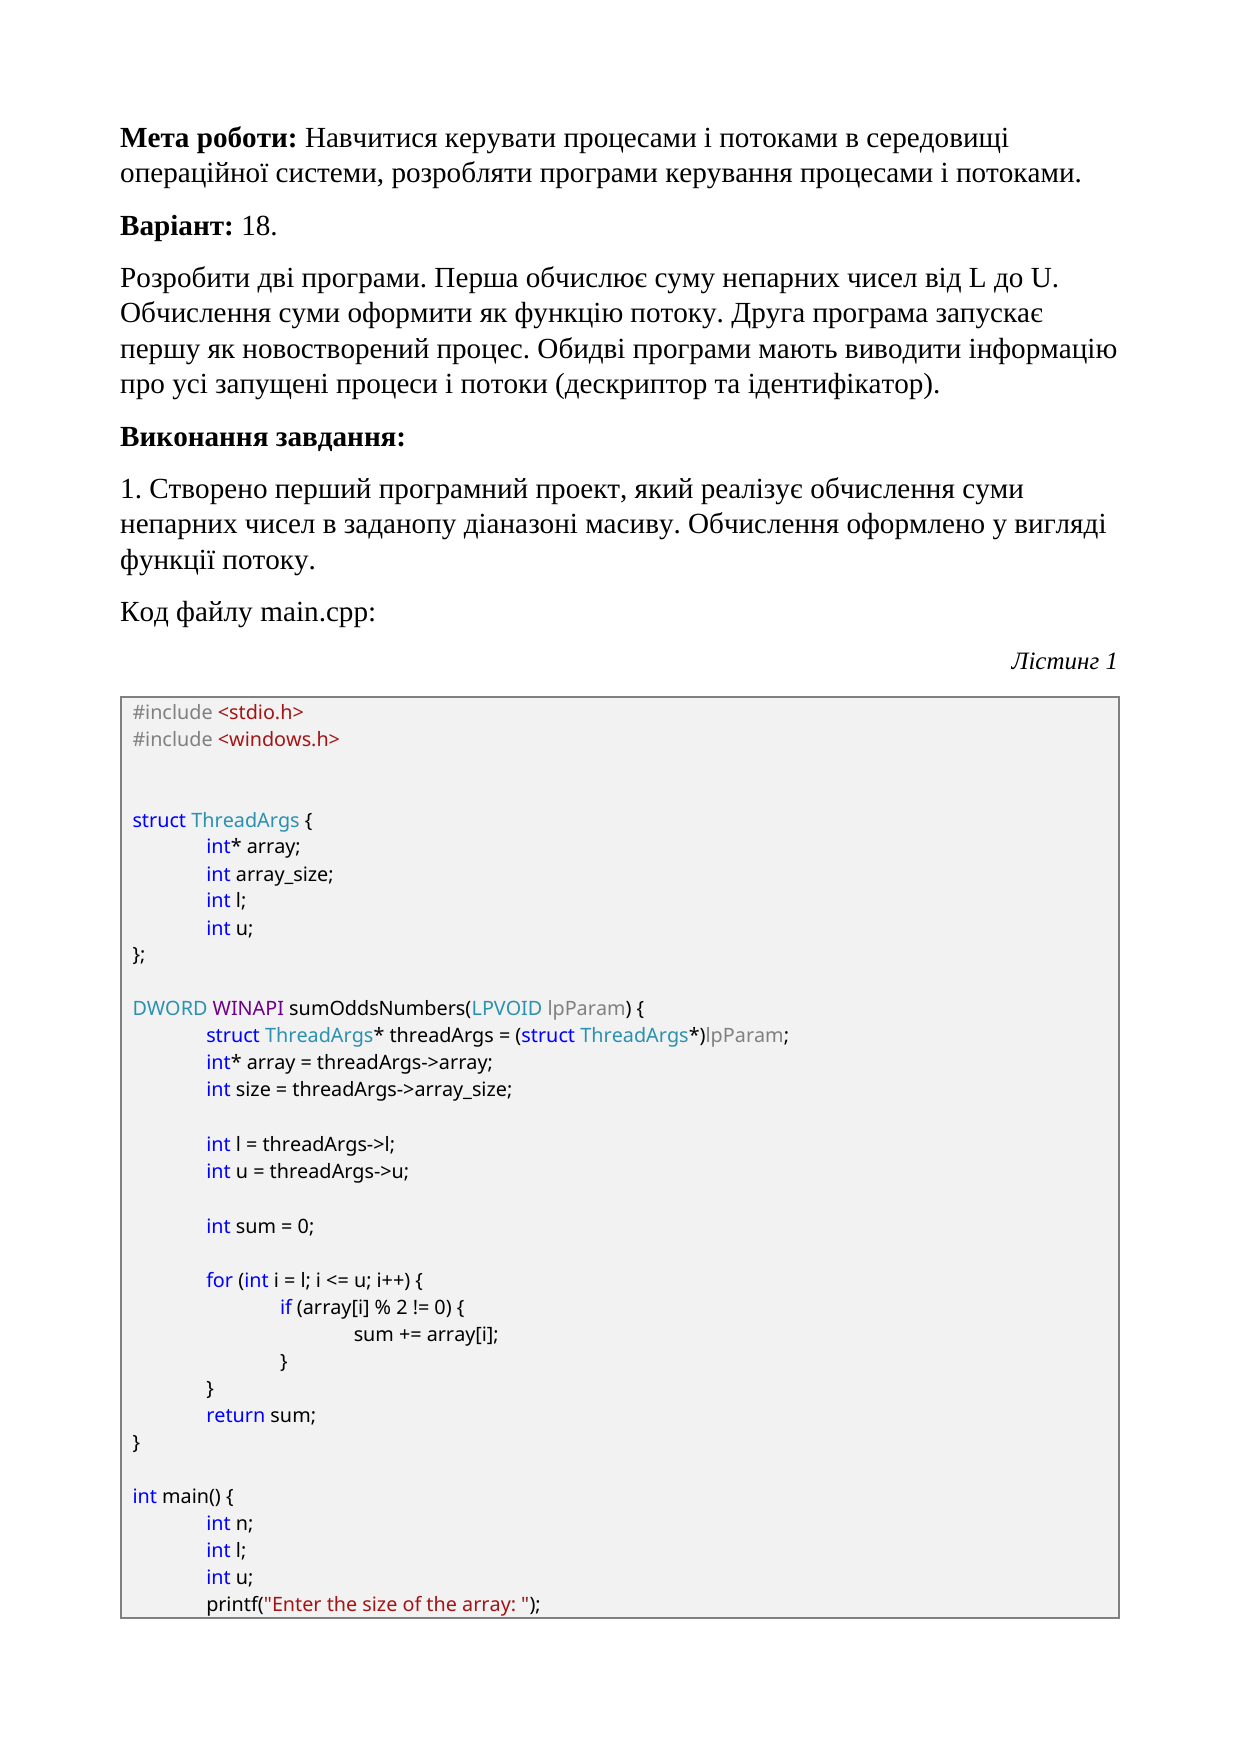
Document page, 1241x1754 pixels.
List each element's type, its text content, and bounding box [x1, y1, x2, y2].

text Лістинг 1 [120, 646, 1120, 675]
text Розробити дві програми. Перша обчислює суму непарних чисел від L до U. Обчислення суми оформити як функцію потоку. Друга програма запускає першу як новостворений процес. Обидві програми мають виводити інформацію про усі запущені процеси і потоки (дескриптор та ідентифікатор). [120, 260, 1120, 400]
text Мета роботи: Навчитися керувати процесами і потоками в середовищі операційної системи, розробляти програми керування процесами і потоками. [120, 120, 1120, 189]
text Код файлу main.cpp: [120, 594, 1120, 628]
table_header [122, 698, 1118, 1617]
text Варіант: 18. [120, 208, 1120, 241]
text 1. Створено перший програмний проект, який реалізує обчислення суми непарних чисел в заданопу діаназоні масиву. Обчислення оформлено у вигляді функції потоку. [120, 471, 1120, 575]
text Виконання завдання: [120, 419, 1120, 452]
